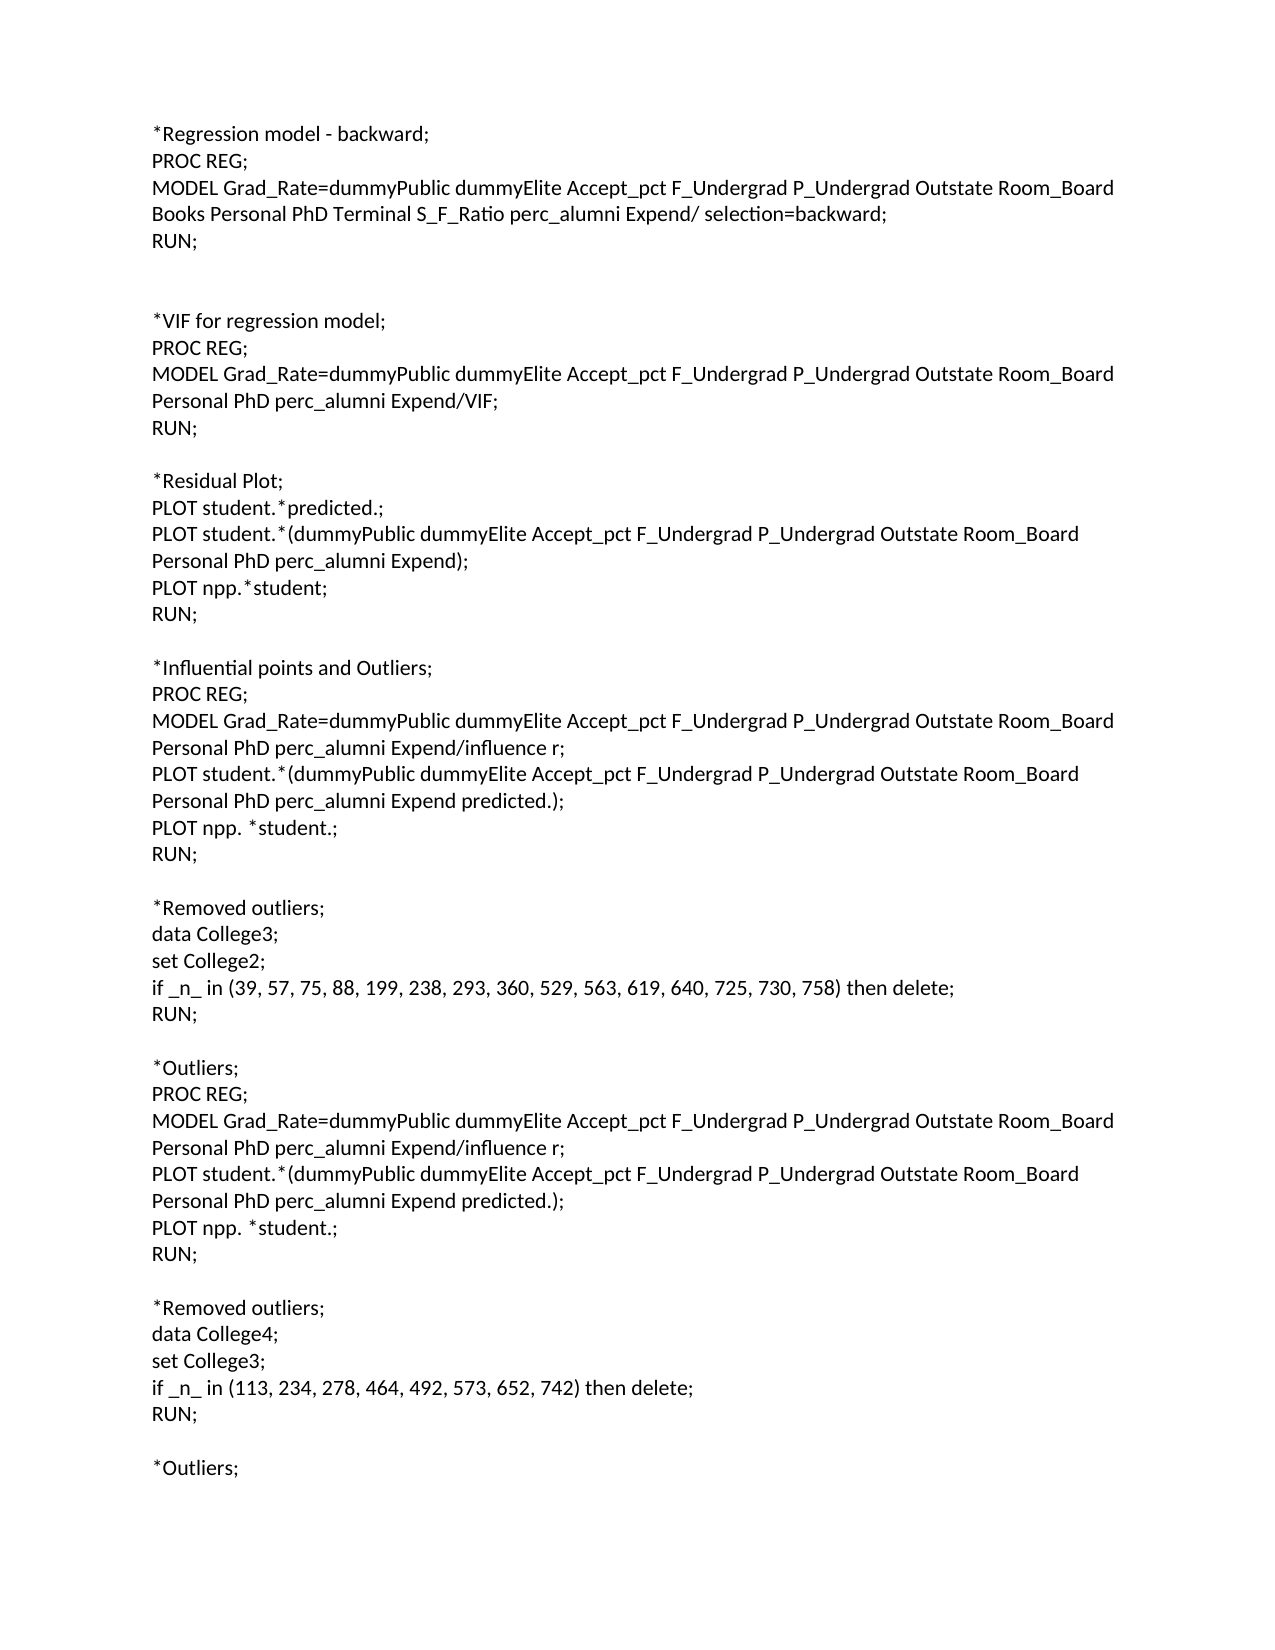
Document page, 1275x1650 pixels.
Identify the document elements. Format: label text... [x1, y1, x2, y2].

text PLOT npp.*student; [152, 574, 1149, 600]
text data College3; [152, 920, 1149, 947]
text PLOT student.*(dummyPublic dummyElite Accept_pct F_Undergrad P_Undergrad Outstate Room_Board Personal PhD perc_alumni Expend predicted.); [152, 760, 1149, 814]
text RUN; [152, 227, 1149, 254]
text RUN; [152, 840, 1149, 867]
text RUN; [152, 600, 1149, 627]
text if _n_ in (39, 57, 75, 88, 199, 238, 293, 360, 529, 563, 619, 640, 725, 730, 758) then delete; [152, 974, 1149, 1000]
text *Outliers; [152, 1054, 1149, 1080]
text if _n_ in (113, 234, 278, 464, 492, 573, 652, 742) then delete; [152, 1374, 1149, 1400]
text PROC REG; [152, 1080, 1149, 1107]
text RUN; [152, 1400, 1149, 1427]
text MODEL Grad_Rate=dummyPublic dummyElite Accept_pct F_Undergrad P_Undergrad Outstate Room_Board Books Personal PhD Terminal S_F_Ratio perc_alumni Expend/ selection=backward; [152, 174, 1149, 227]
text data College4; [152, 1320, 1149, 1347]
text PLOT student.*(dummyPublic dummyElite Accept_pct F_Undergrad P_Undergrad Outstate Room_Board Personal PhD perc_alumni Expend); [152, 520, 1149, 574]
text MODEL Grad_Rate=dummyPublic dummyElite Accept_pct F_Undergrad P_Undergrad Outstate Room_Board Personal PhD perc_alumni Expend/influence r; [152, 707, 1149, 760]
text *Influential points and Outliers; [152, 654, 1149, 680]
text RUN; [152, 1000, 1149, 1027]
text PLOT npp. *student.; [152, 1214, 1149, 1240]
text PROC REG; [152, 680, 1149, 707]
text MODEL Grad_Rate=dummyPublic dummyElite Accept_pct F_Undergrad P_Undergrad Outstate Room_Board Personal PhD perc_alumni Expend/influence r; [152, 1107, 1149, 1160]
text set College2; [152, 947, 1149, 974]
text *Removed outliers; [152, 1294, 1149, 1320]
text set College3; [152, 1347, 1149, 1374]
text PROC REG; [152, 334, 1149, 360]
text RUN; [152, 1240, 1149, 1267]
text PLOT student.*predicted.; [152, 494, 1149, 520]
text *Regression model - backward; [152, 120, 1149, 147]
text RUN; [152, 414, 1149, 440]
text *Outliers; [152, 1454, 1149, 1480]
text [152, 1160, 1149, 1214]
text *Removed outliers; [152, 894, 1149, 920]
text *Residual Plot; [152, 467, 1149, 494]
text MODEL Grad_Rate=dummyPublic dummyElite Accept_pct F_Undergrad P_Undergrad Outstate Room_Board Personal PhD perc_alumni Expend/VIF; [152, 360, 1149, 414]
text PLOT npp. *student.; [152, 814, 1149, 840]
text *VIF for regression model; [152, 307, 1149, 334]
text PROC REG; [152, 147, 1149, 174]
